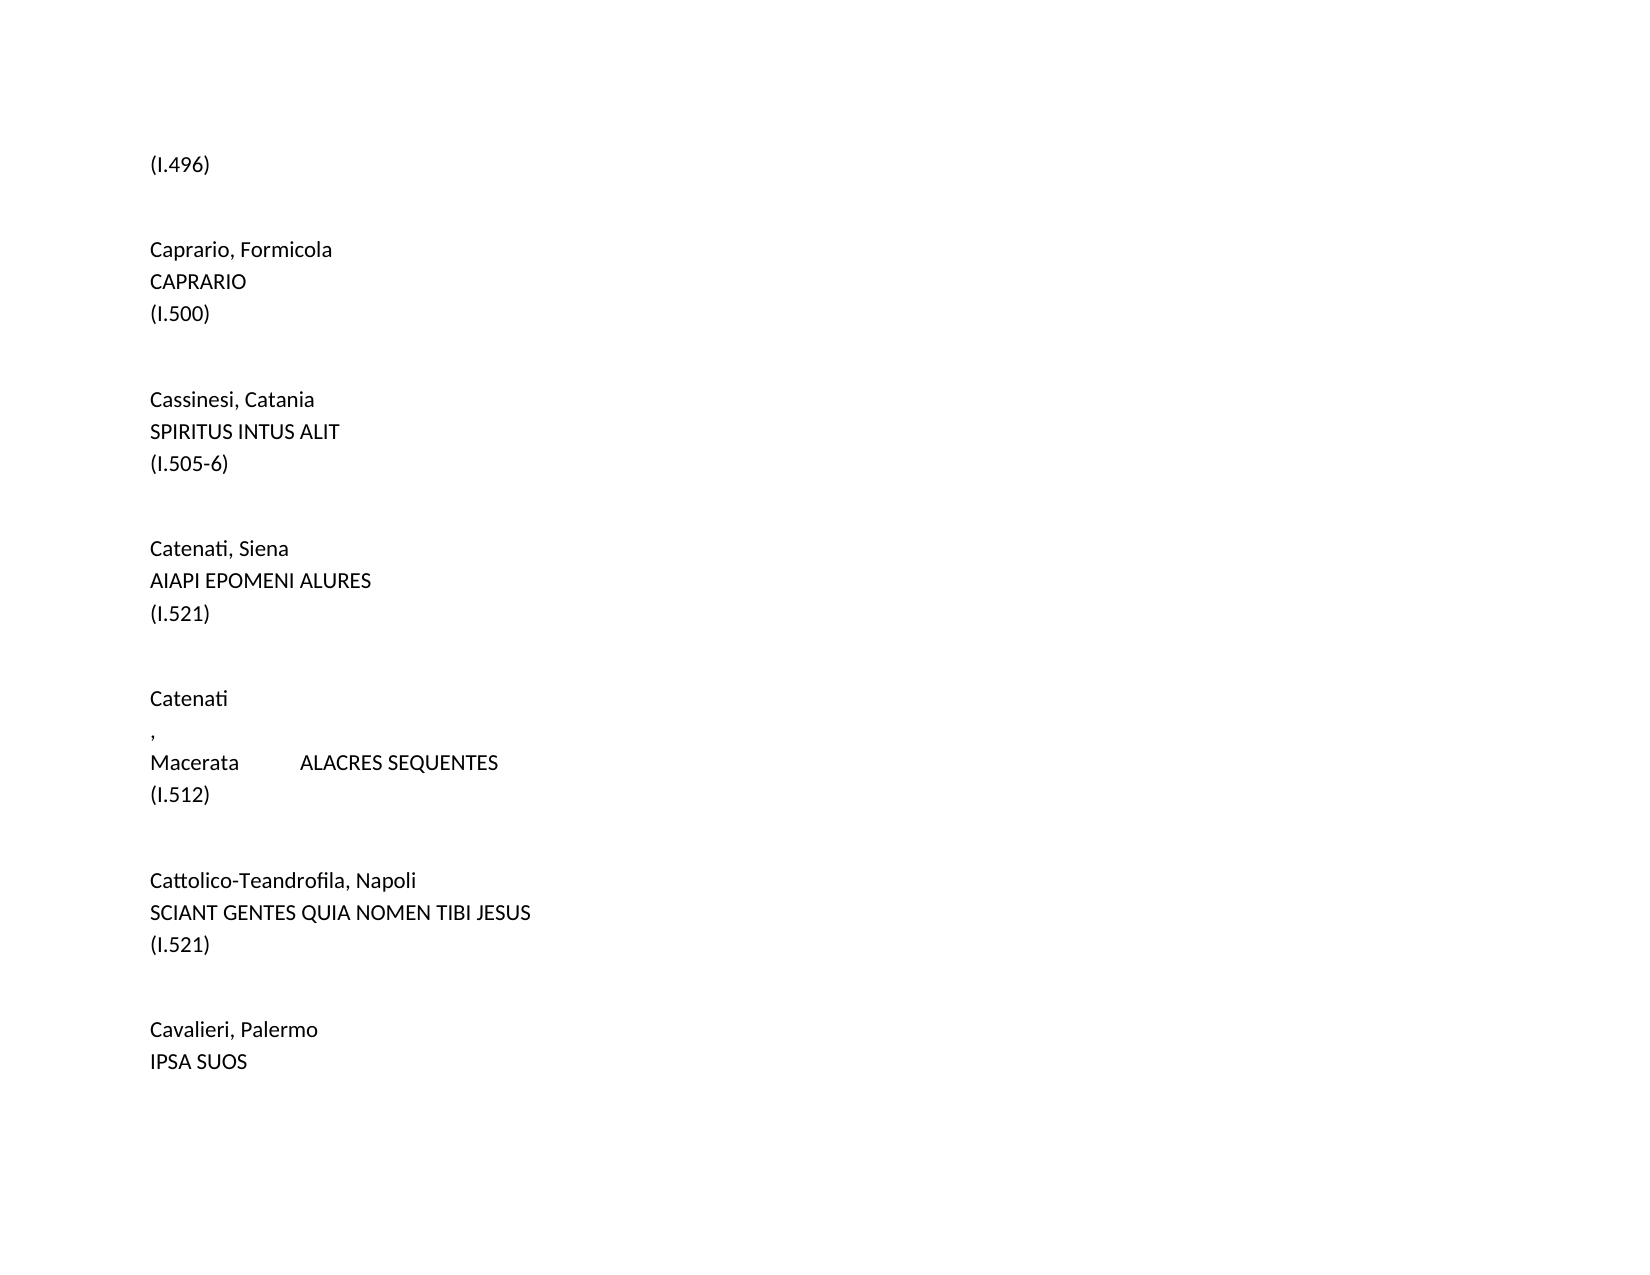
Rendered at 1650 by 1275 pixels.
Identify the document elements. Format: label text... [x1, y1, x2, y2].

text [150, 1015, 1500, 1076]
text Cattolico-Teandrofila, Napoli SCIANT GENTES QUIA NOMEN TIBI JESUS (I.521) [150, 866, 1500, 990]
text Caprario, Formicola CAPRARIO (I.500) [150, 235, 1500, 360]
text Catenati, Siena AIAPI EPOMENI ALURES (I.521) [150, 534, 1500, 659]
text Catenati , Macerata ALACRES SEQUENTES (I.512) [150, 684, 1500, 841]
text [150, 150, 1500, 210]
text Cassinesi, Catania SPIRITUS INTUS ALIT (I.505-6) [150, 385, 1500, 509]
